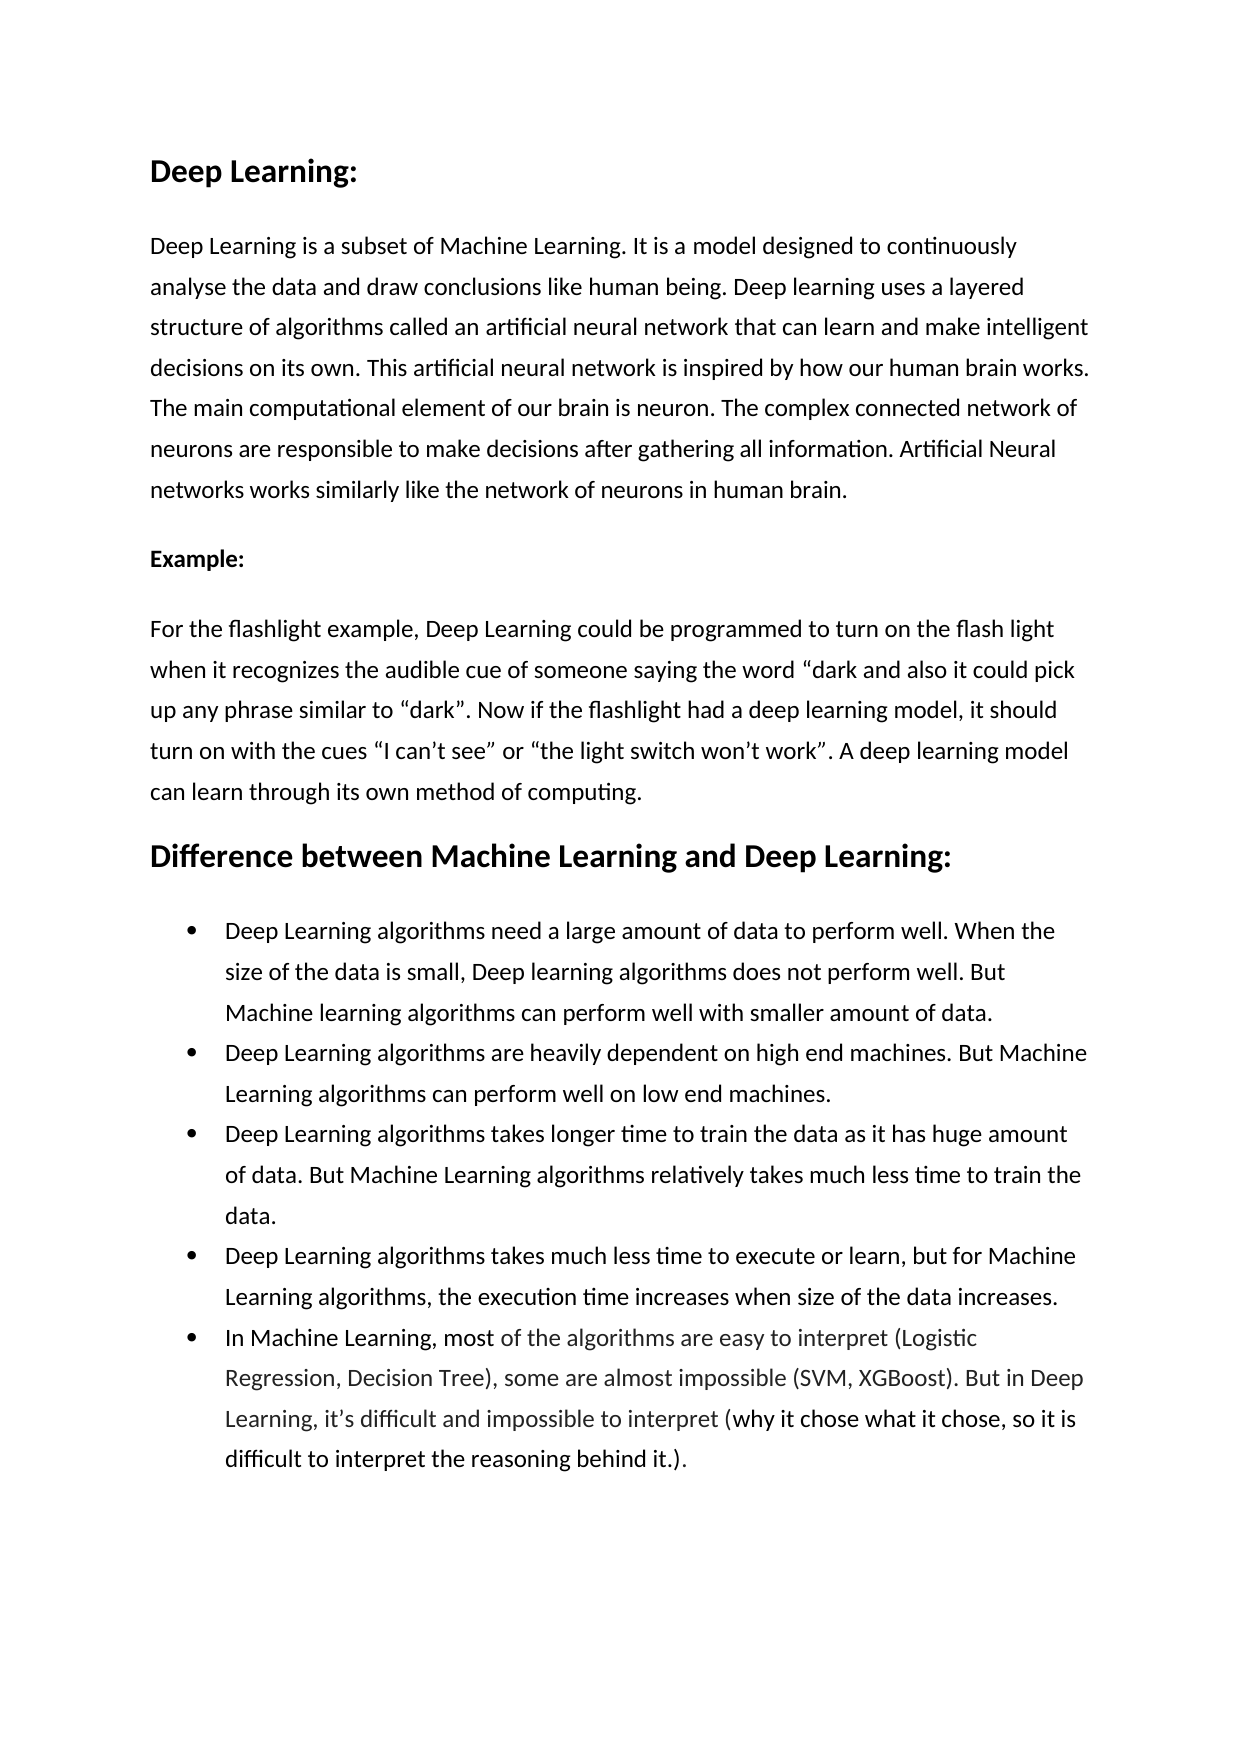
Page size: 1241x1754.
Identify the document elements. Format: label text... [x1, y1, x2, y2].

list Deep Learning algorithms takes longer time to train the data as it has huge amount of data. But Machine Learning algorithms relatively takes much less time to train the data. [187, 1108, 1090, 1230]
list Deep Learning algorithms are heavily dependent on high end machines. But Machine Learning algorithms can perform well on low end machines. [187, 1027, 1090, 1108]
list Deep Learning algorithms takes much less time to execute or learn, but for Machine Learning algorithms, the execution time increases when size of the data increases. [187, 1230, 1090, 1312]
list In Machine Learning, most of the algorithms are easy to interpret (Logistic Regression, Decision Tree), some are almost impossible (SVM, XGBoost). But in Deep Learning, it’s difficult and impossible to interpret (why it chose what it chose, so it is difficult to interpret the reasoning behind it.). [187, 1312, 1090, 1474]
text Deep Learning: [150, 150, 1090, 191]
text For the flashlight example, Deep Learning could be programmed to turn on the flash light when it recognizes the audible cue of someone saying the word “dark and also it could pick up any phrase similar to “dark”. Now if the flashlight had a deep learning model, it should turn on with the cues “I can’t see” or “the light switch won’t work”. A deep learning model can learn through its own method of computing. [150, 603, 1090, 806]
list Deep Learning algorithms need a large amount of data to perform well. When the size of the data is small, Deep learning algorithms does not perform well. But Machine learning algorithms can perform well with smaller amount of data. [187, 905, 1090, 1027]
text Difference between Machine Learning and Deep Learning: [150, 836, 1090, 876]
text Example: [150, 533, 1090, 574]
text Deep Learning is a subset of Machine Learning. It is a model designed to continuously analyse the data and draw conclusions like human being. Deep learning uses a layered structure of algorithms called an artificial neural network that can learn and make intelligent decisions on its own. This artificial neural network is inspired by how our human brain works. The main computational element of our brain is neuron. The complex connected network of neurons are responsible to make decisions after gathering all information. Artificial Neural networks works similarly like the network of neurons in human brain. [150, 220, 1090, 504]
